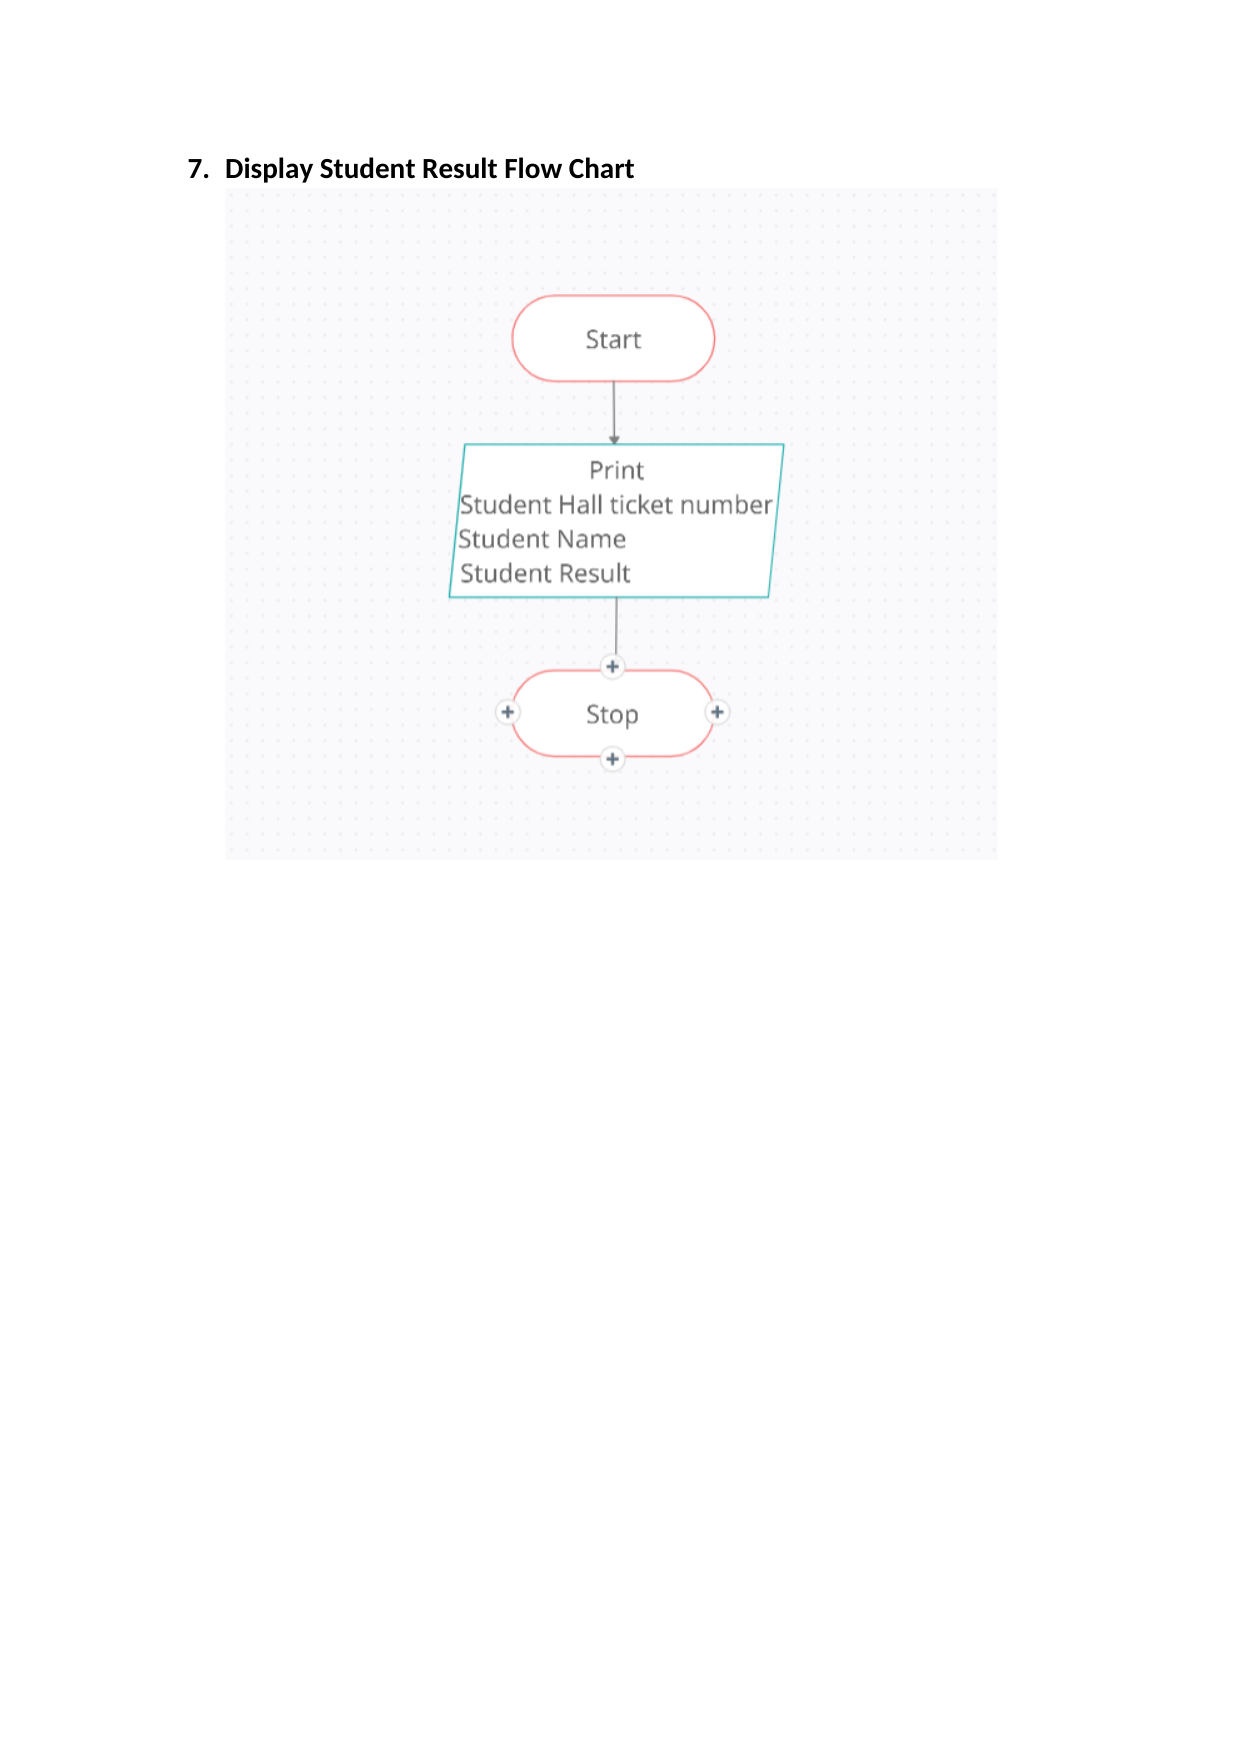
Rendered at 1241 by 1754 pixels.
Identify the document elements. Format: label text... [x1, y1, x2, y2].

picture [225, 188, 998, 860]
list Display Student Result Flow Chart [187, 150, 1090, 186]
